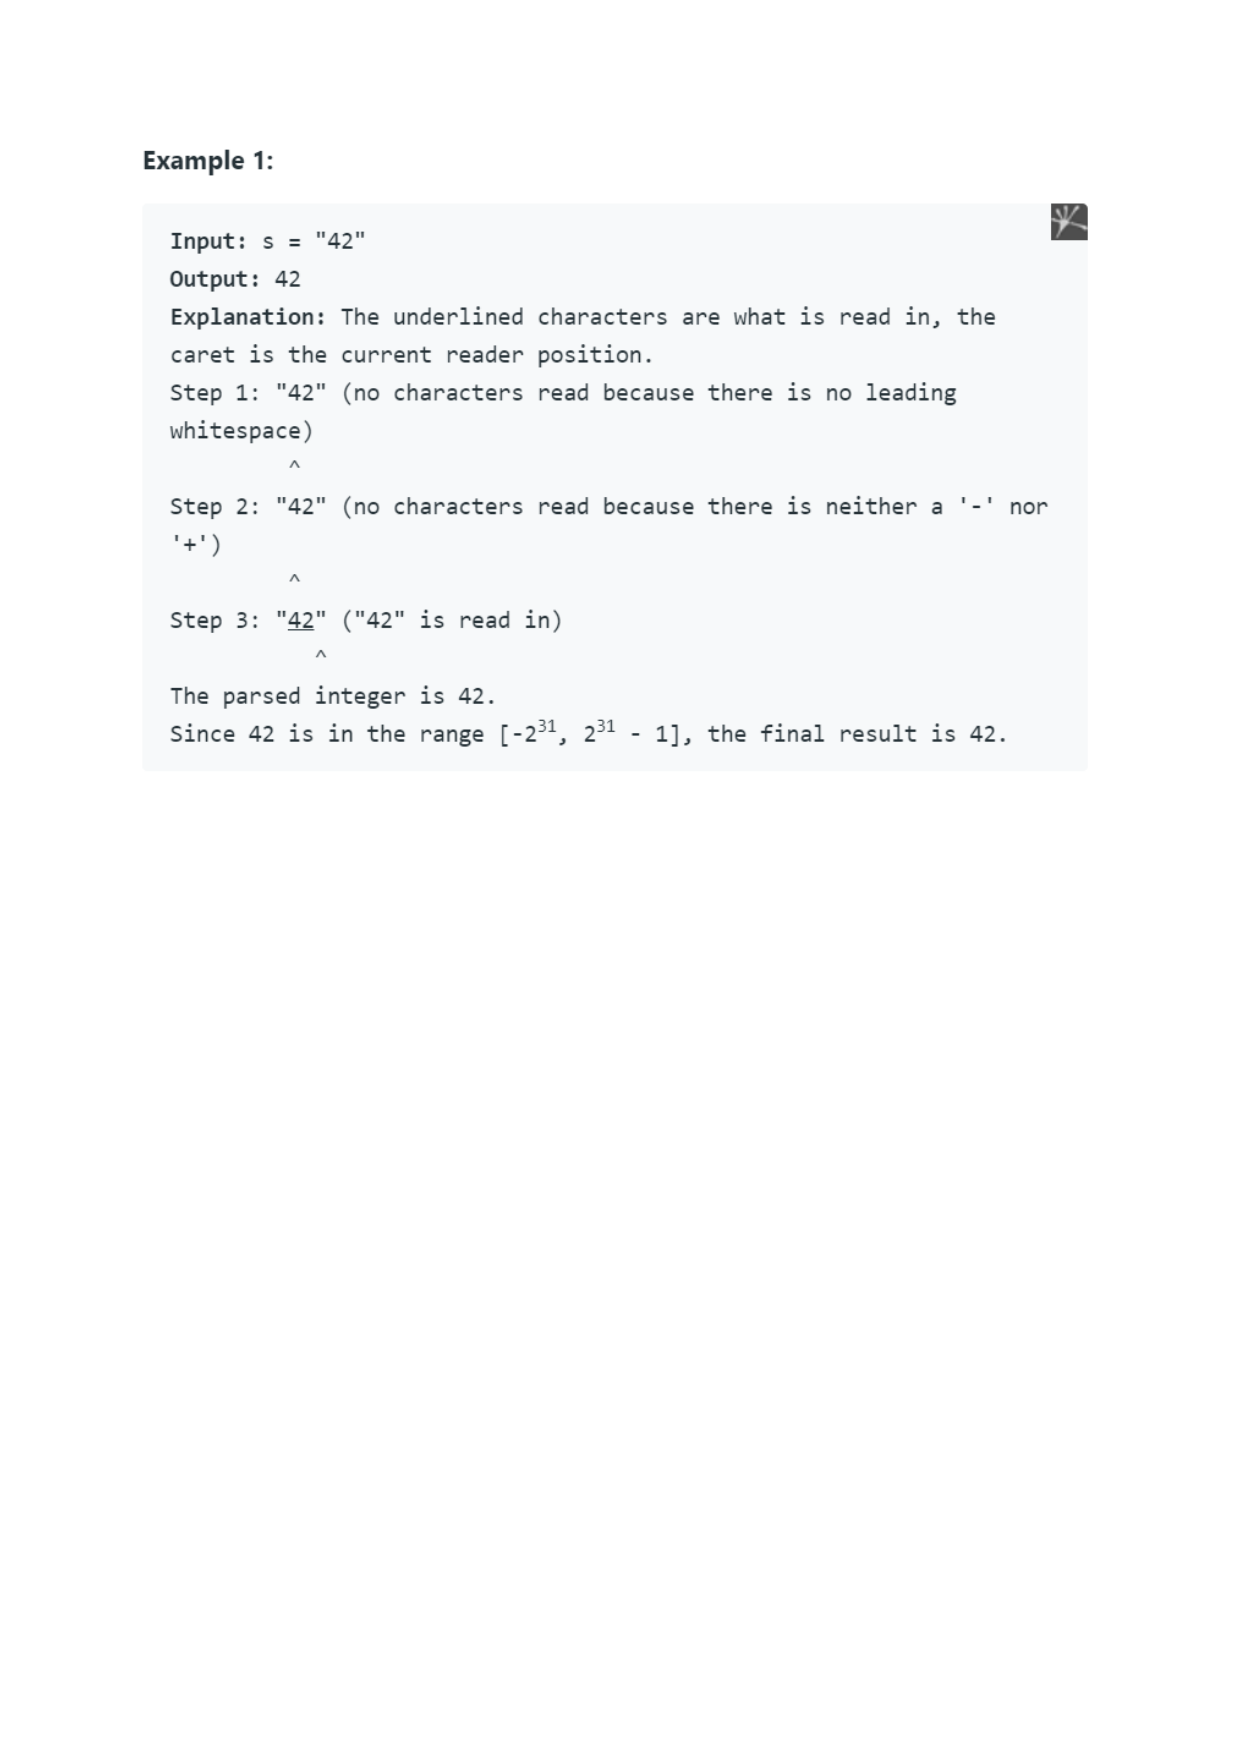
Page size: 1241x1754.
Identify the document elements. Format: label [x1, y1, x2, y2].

picture [118, 118, 1094, 803]
